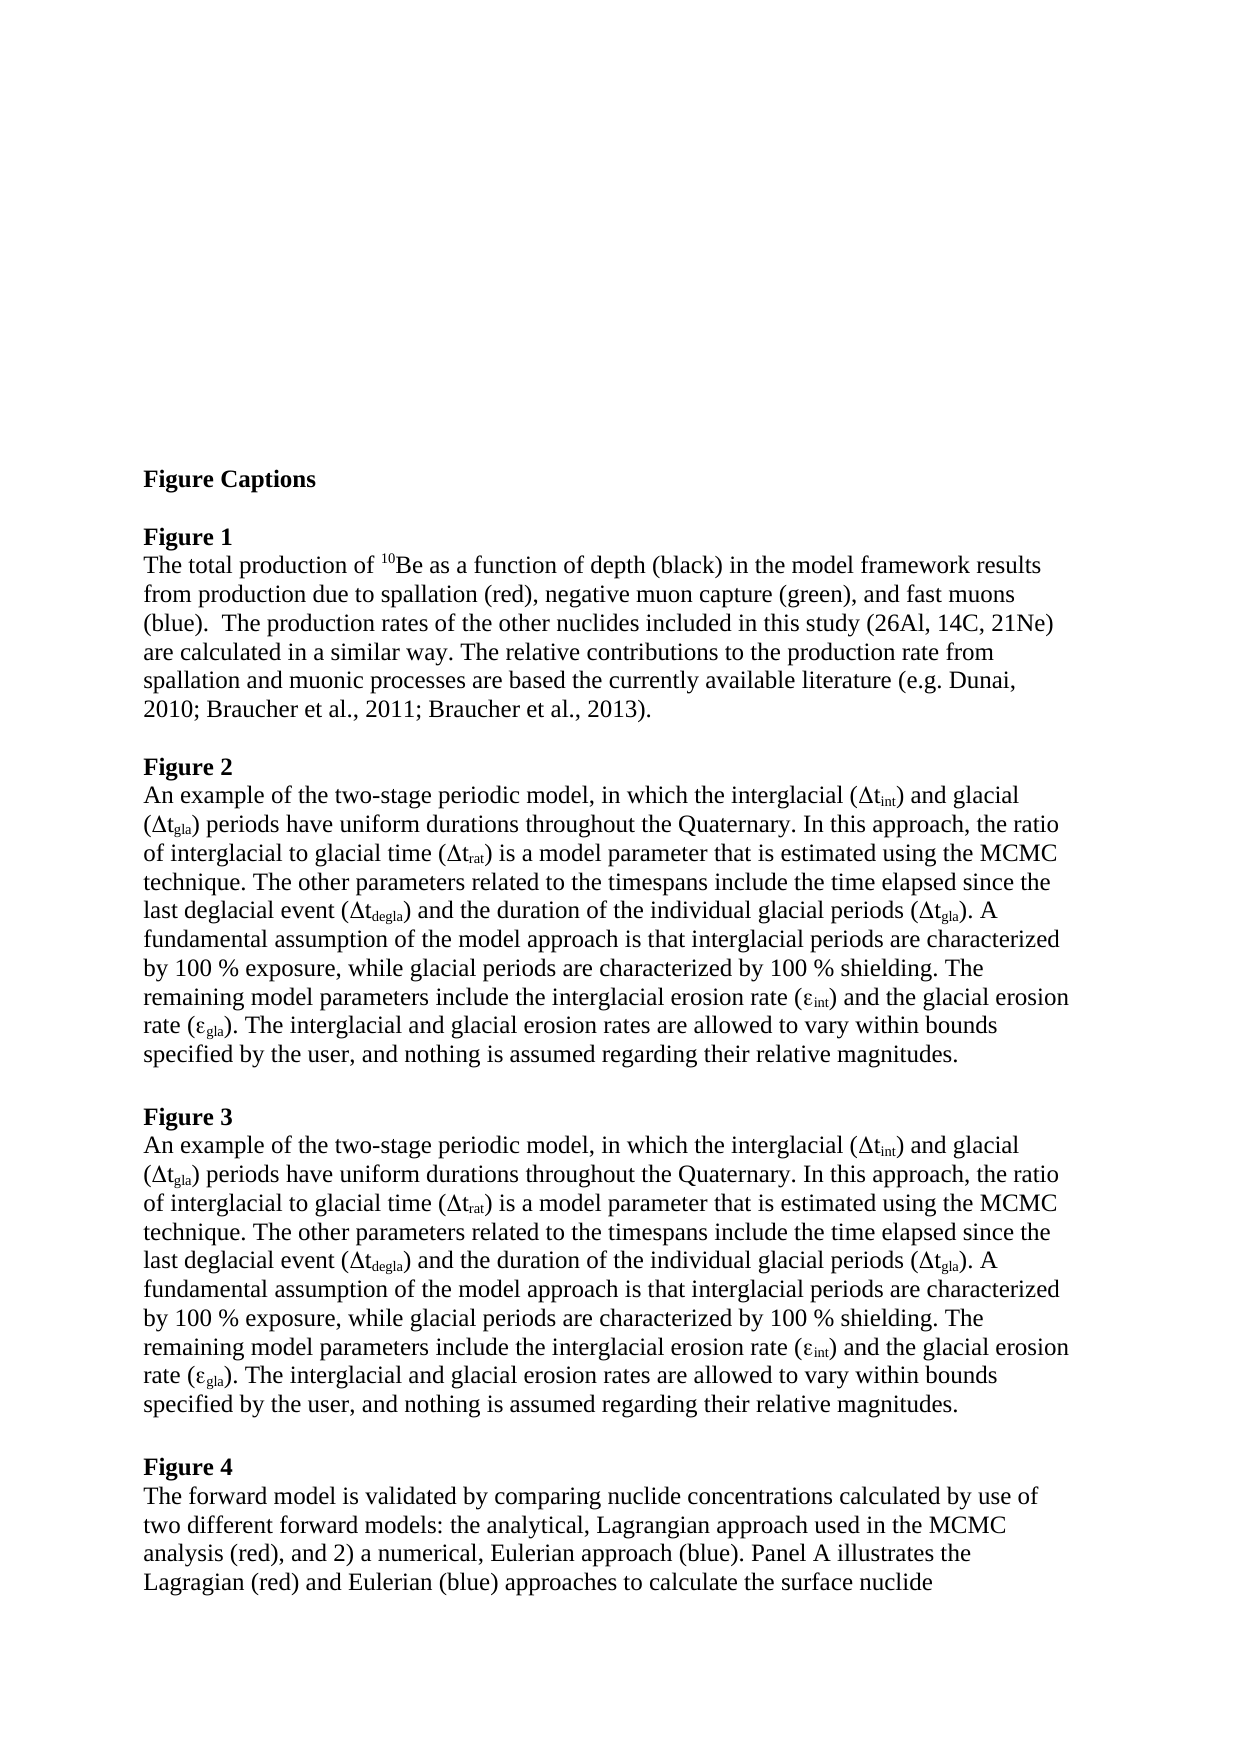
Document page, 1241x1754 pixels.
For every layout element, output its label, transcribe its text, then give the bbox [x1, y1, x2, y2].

text Figure 4 [143, 1452, 1078, 1481]
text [143, 1481, 1078, 1596]
text Figure 3 [143, 1102, 1078, 1131]
text An example of the two-stage periodic model, in which the interglacial (tint) and glacial (tgla) periods have uniform durations throughout the Quaternary. In this approach, the ratio of interglacial to glacial time (trat) is a model parameter that is estimated using the MCMC technique. The other parameters related to the timespans include the time elapsed since the last deglacial event (tdegla) and the duration of the individual glacial periods (tgla). A fundamental assumption of the model approach is that interglacial periods are characterized by 100 % exposure, while glacial periods are characterized by 100 % shielding. The remaining model parameters include the interglacial erosion rate (int) and the glacial erosion rate (gla). The interglacial and glacial erosion rates are allowed to vary within bounds specified by the user, and nothing is assumed regarding their relative magnitudes. [143, 1131, 1078, 1418]
text The total production of 10Be as a function of depth (black) in the model framework results from production due to spallation (red), negative muon capture (green), and fast muons (blue). The production rates of the other nuclides included in this study (26Al, 14C, 21Ne) are calculated in a similar way. The relative contributions to the production rate from spallation and muonic processes are based the currently available literature (e.g. Dunai, 2010; Braucher et al., 2011; Braucher et al., 2013). [143, 550, 1078, 723]
text Figure 2 [143, 752, 1078, 780]
text Figure 1 [143, 522, 1078, 550]
text An example of the two-stage periodic model, in which the interglacial (tint) and glacial (tgla) periods have uniform durations throughout the Quaternary. In this approach, the ratio of interglacial to glacial time (trat) is a model parameter that is estimated using the MCMC technique. The other parameters related to the timespans include the time elapsed since the last deglacial event (tdegla) and the duration of the individual glacial periods (tgla). A fundamental assumption of the model approach is that interglacial periods are characterized by 100 % exposure, while glacial periods are characterized by 100 % shielding. The remaining model parameters include the interglacial erosion rate (int) and the glacial erosion rate (gla). The interglacial and glacial erosion rates are allowed to vary within bounds specified by the user, and nothing is assumed regarding their relative magnitudes. [143, 780, 1078, 1068]
text Figure Captions [143, 464, 1078, 493]
